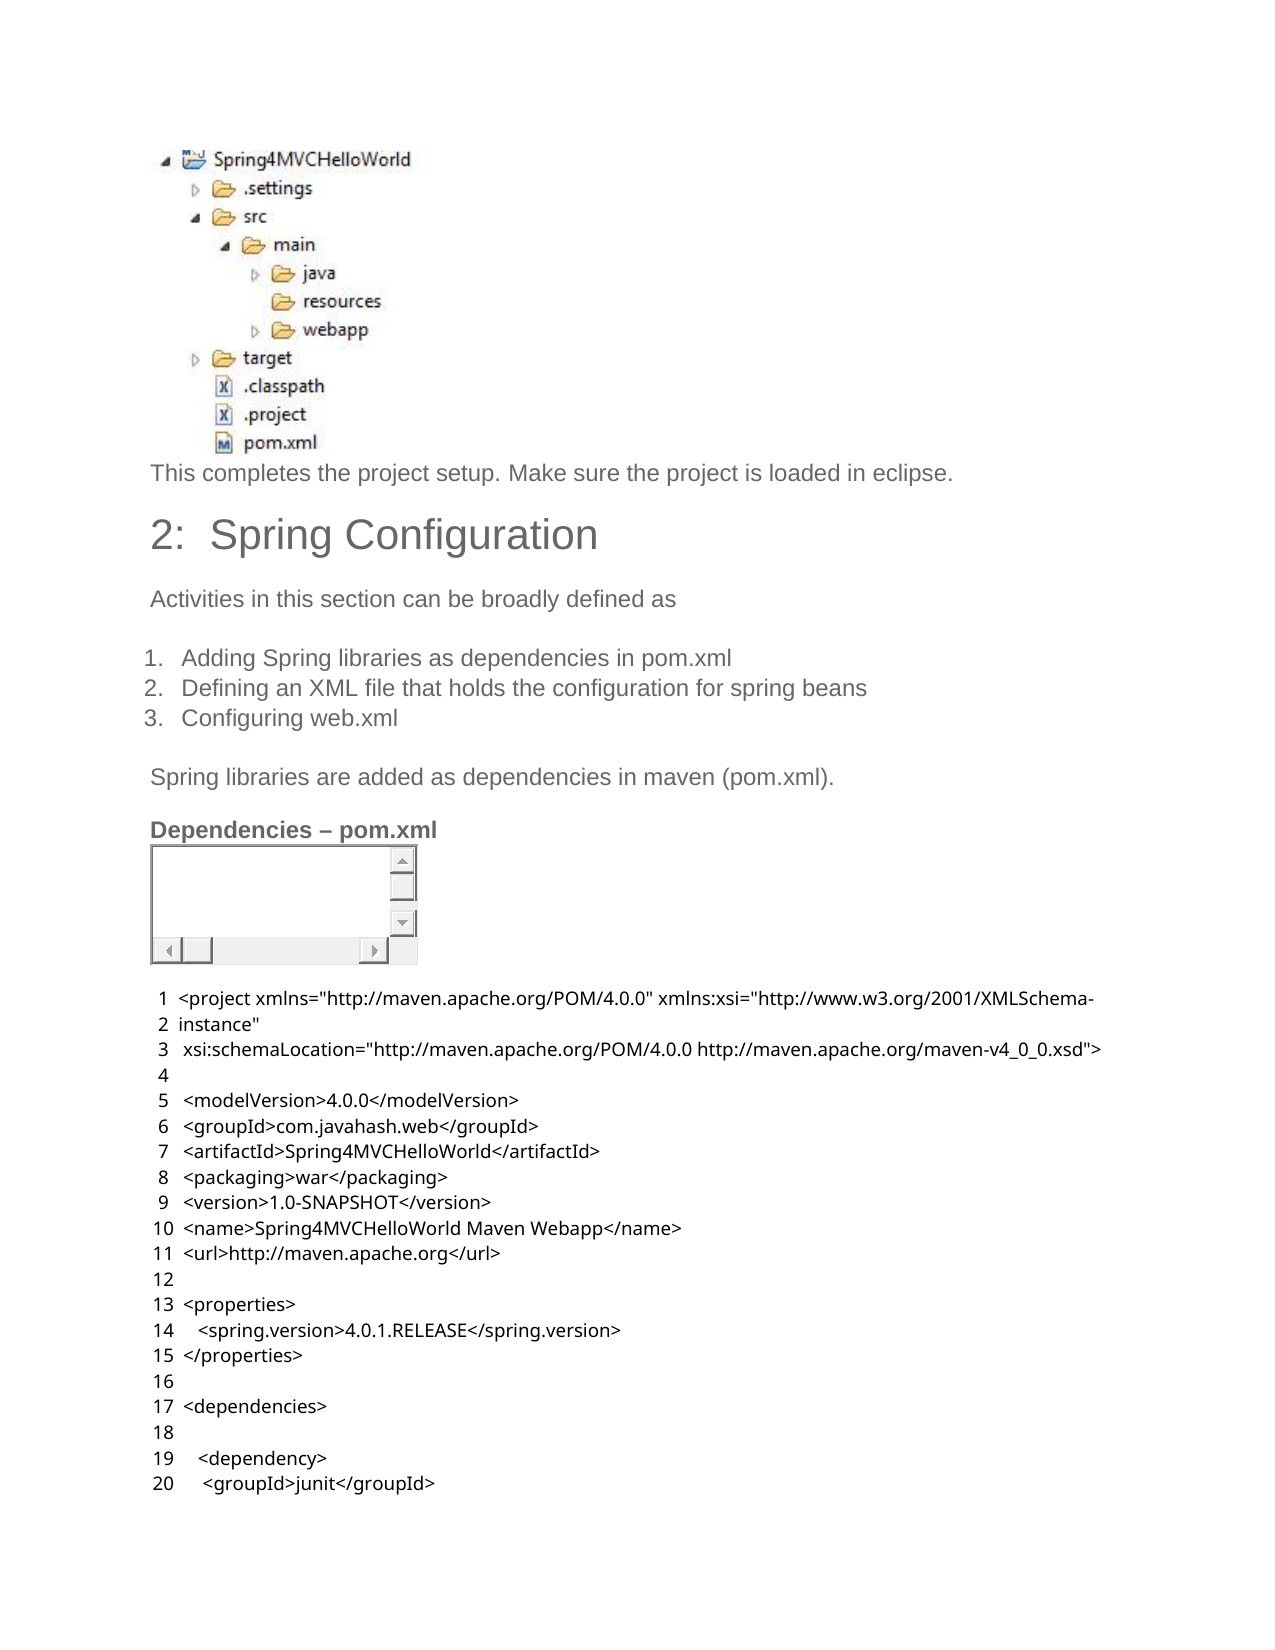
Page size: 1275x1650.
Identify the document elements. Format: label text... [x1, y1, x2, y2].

text This completes the project setup. Make sure the project is loaded in eclipse. [150, 456, 1125, 486]
text 2: Spring Configuration [150, 510, 1125, 559]
picture [150, 150, 505, 457]
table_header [176, 984, 1125, 1497]
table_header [150, 984, 176, 1497]
list Configuring web.xml [144, 701, 1125, 731]
list Defining an XML file that holds the configuration for spring beans [144, 671, 1125, 701]
text Spring libraries are added as dependencies in maven (pom.xml). [150, 761, 1125, 791]
list Adding Spring libraries as dependencies in pom.xml [144, 641, 1125, 671]
text Activities in this section can be broadly defined as [150, 582, 1125, 612]
text Dependencies – pom.xml [150, 814, 1125, 844]
